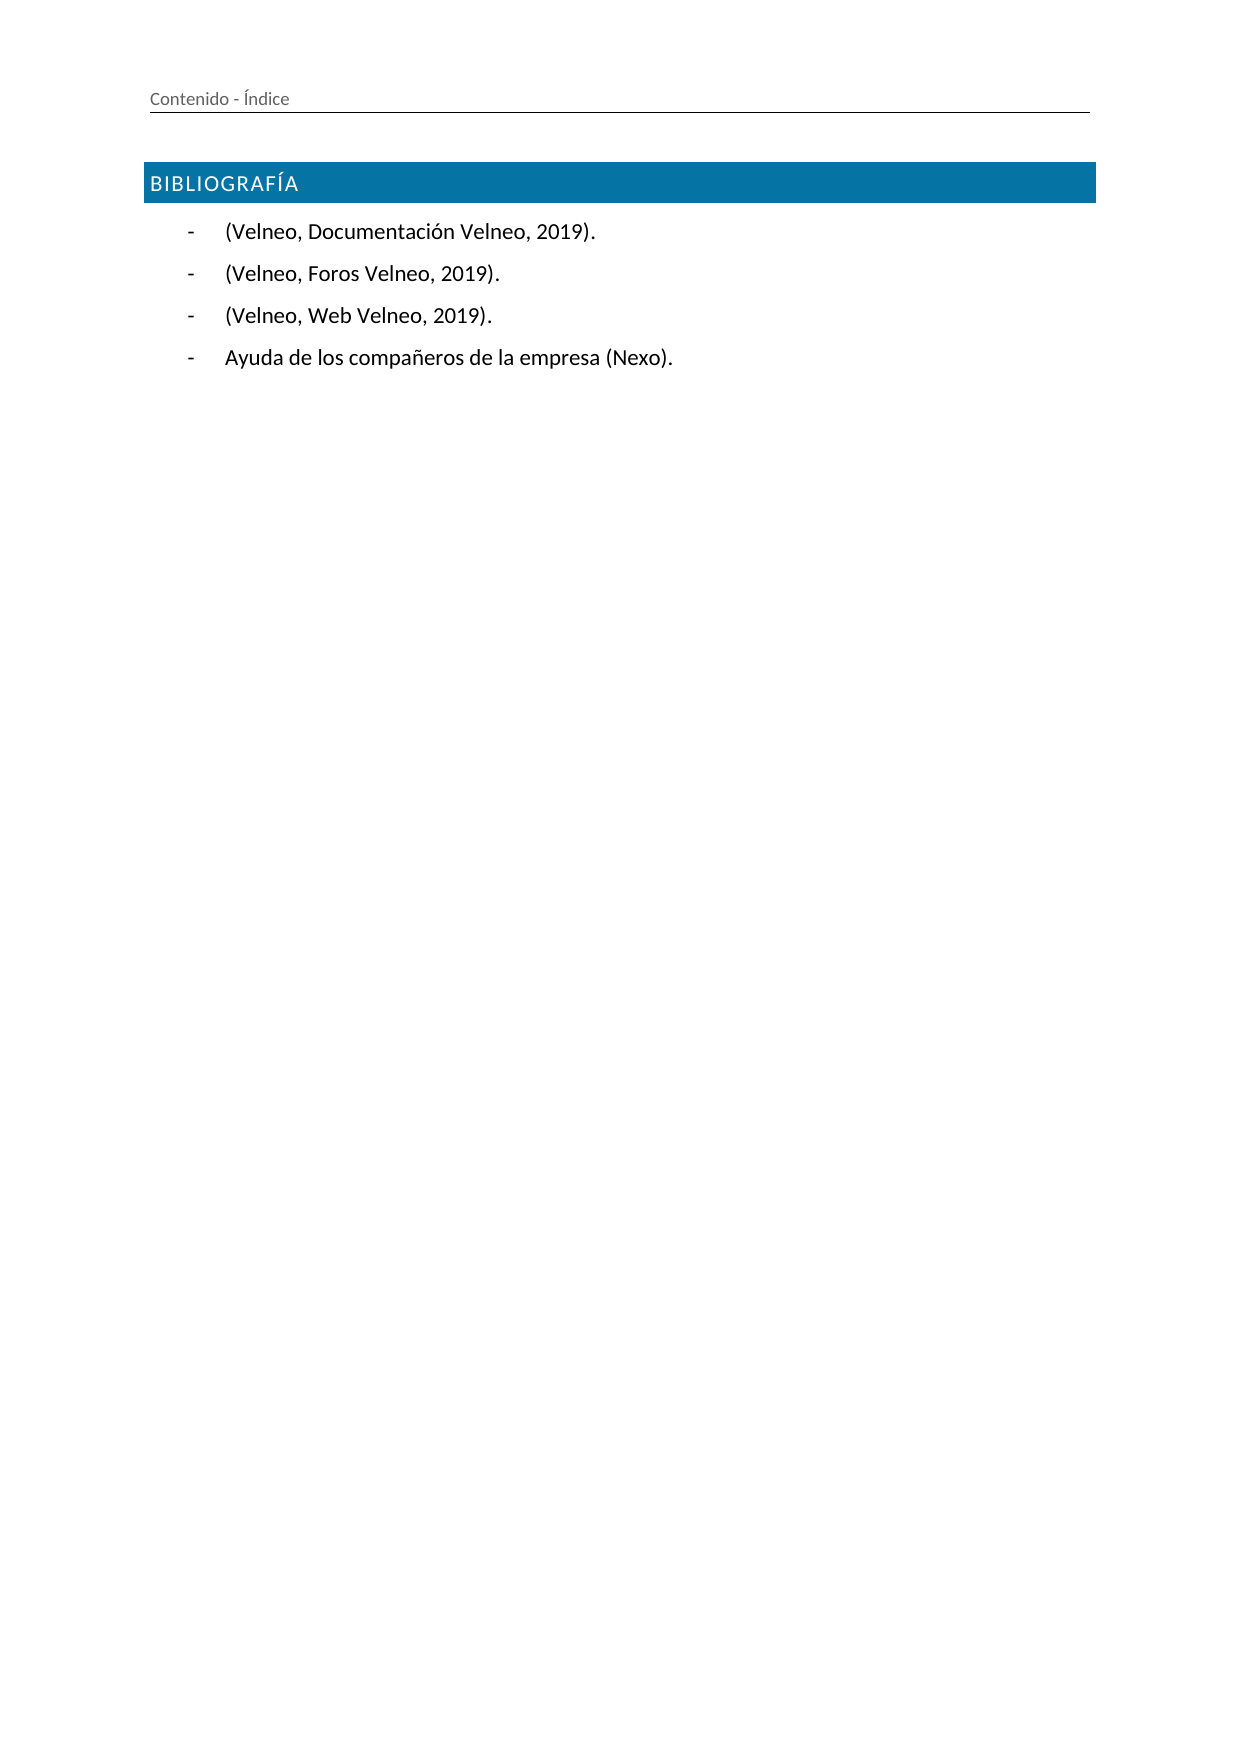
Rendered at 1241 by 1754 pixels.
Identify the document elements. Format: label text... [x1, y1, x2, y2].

list . [187, 259, 1090, 287]
subtitle Bibliografía [150, 169, 1090, 197]
list Ayuda de los compañeros de la empresa (Nexo). [187, 343, 1090, 371]
list . [187, 217, 1090, 245]
list . [187, 301, 1090, 329]
